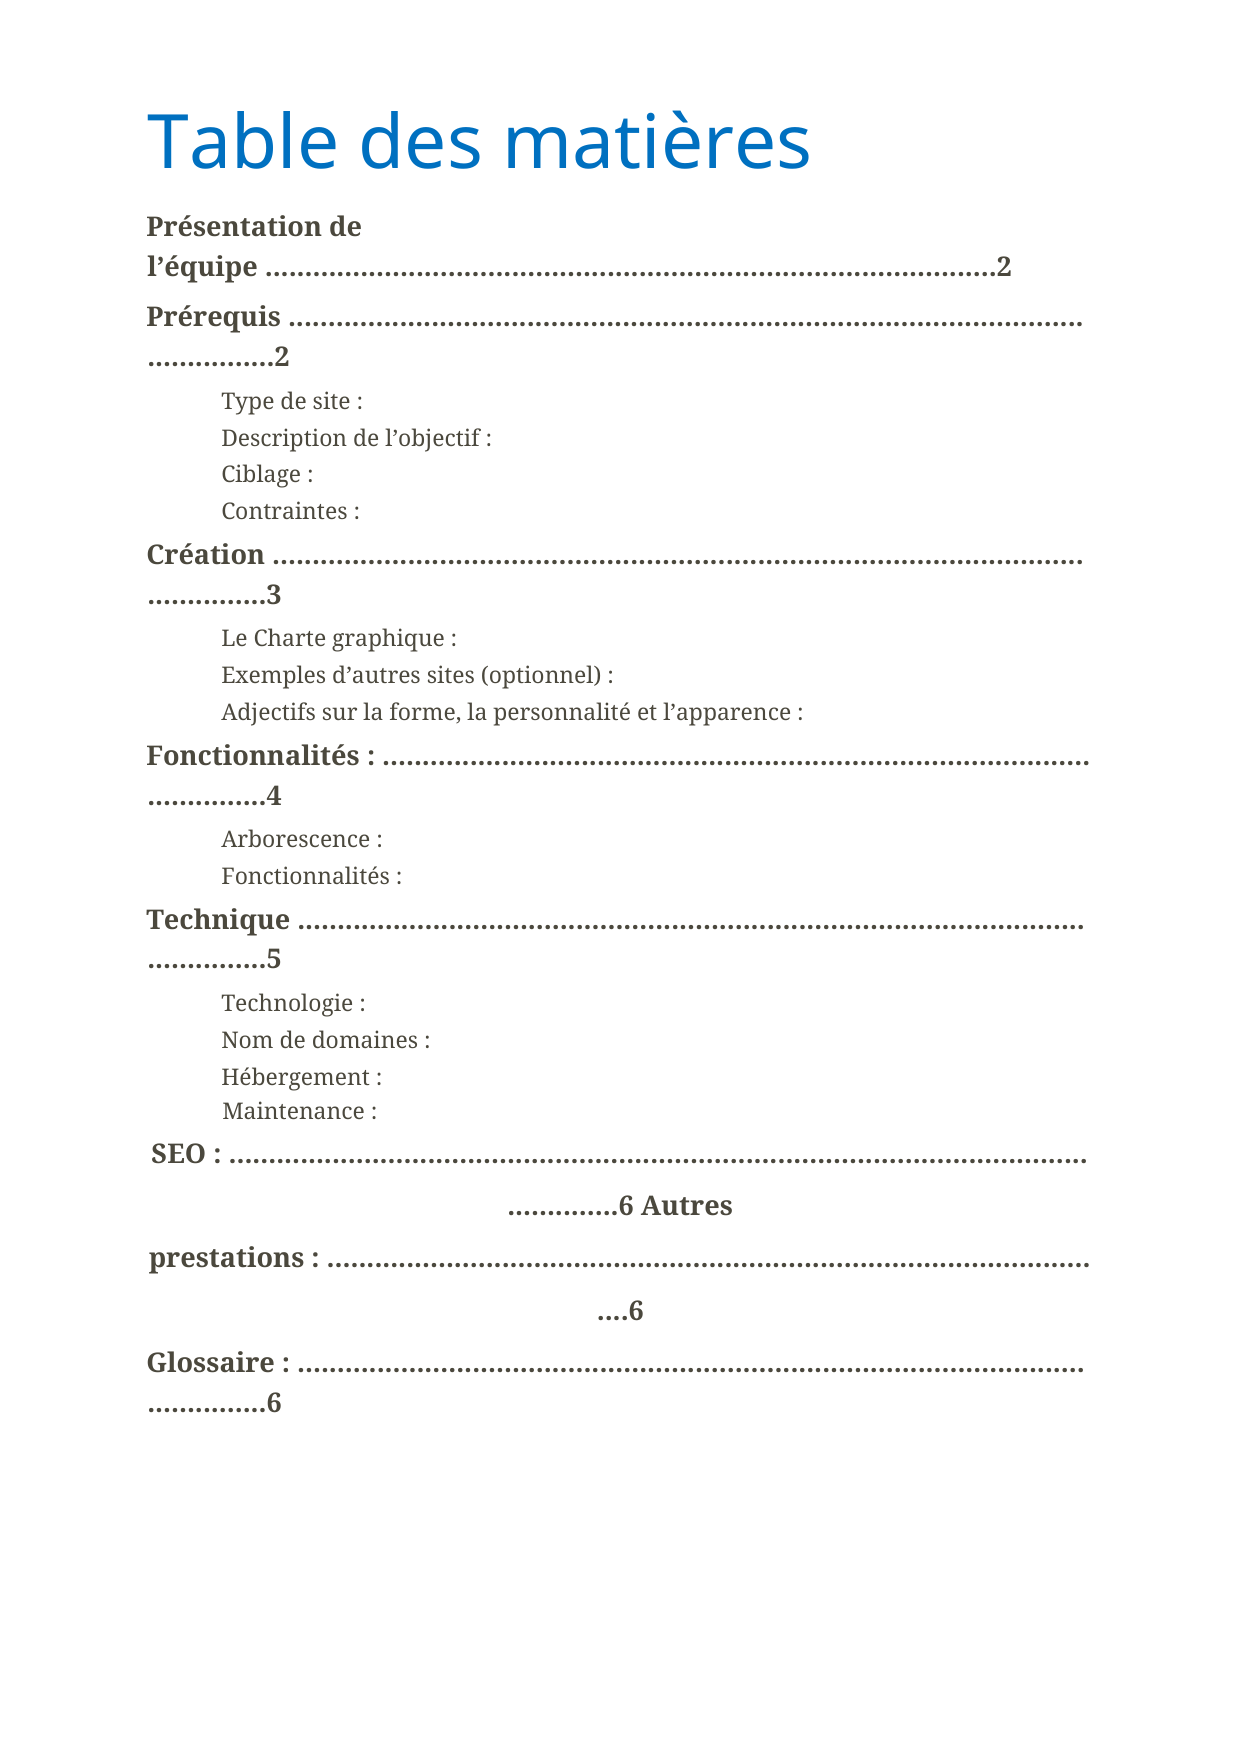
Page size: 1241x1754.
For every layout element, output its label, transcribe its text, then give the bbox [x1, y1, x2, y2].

text SEO : ..........................................................................................................................6 Autres prestations : ....................................................................................................6 [148, 1134, 1093, 1328]
text Contraintes : [221, 495, 1093, 527]
text Adjectifs sur la forme, la personnalité et l’apparence : [221, 696, 1093, 727]
text Table des matières [148, 89, 1093, 191]
text Glossaire : ..................................................................................................................6 [146, 1343, 1093, 1420]
text Création .....................................................................................................................3 [146, 535, 1093, 612]
text Présentation de l’équipe ............................................................................................2 [146, 207, 1093, 284]
text Prérequis ....................................................................................................................2 [146, 298, 1093, 374]
text Exemples d’autres sites (optionnel) : [221, 659, 1093, 691]
text Arborescence : [221, 823, 1093, 854]
text Description de l’objectif : [221, 422, 1093, 453]
text Fonctionnalités : [221, 860, 1093, 891]
text Le Charte graphique : [221, 622, 1093, 654]
text Technologie : [221, 987, 1093, 1018]
text Nom de domaines : [221, 1024, 1093, 1055]
text Hébergement : Maintenance : [221, 1061, 469, 1126]
text Fonctionnalités : ........................................................................................................4 [146, 736, 1093, 813]
text Type de site : [221, 385, 1093, 416]
text Ciblage : [221, 458, 1093, 490]
text Technique ..................................................................................................................5 [146, 900, 1093, 977]
